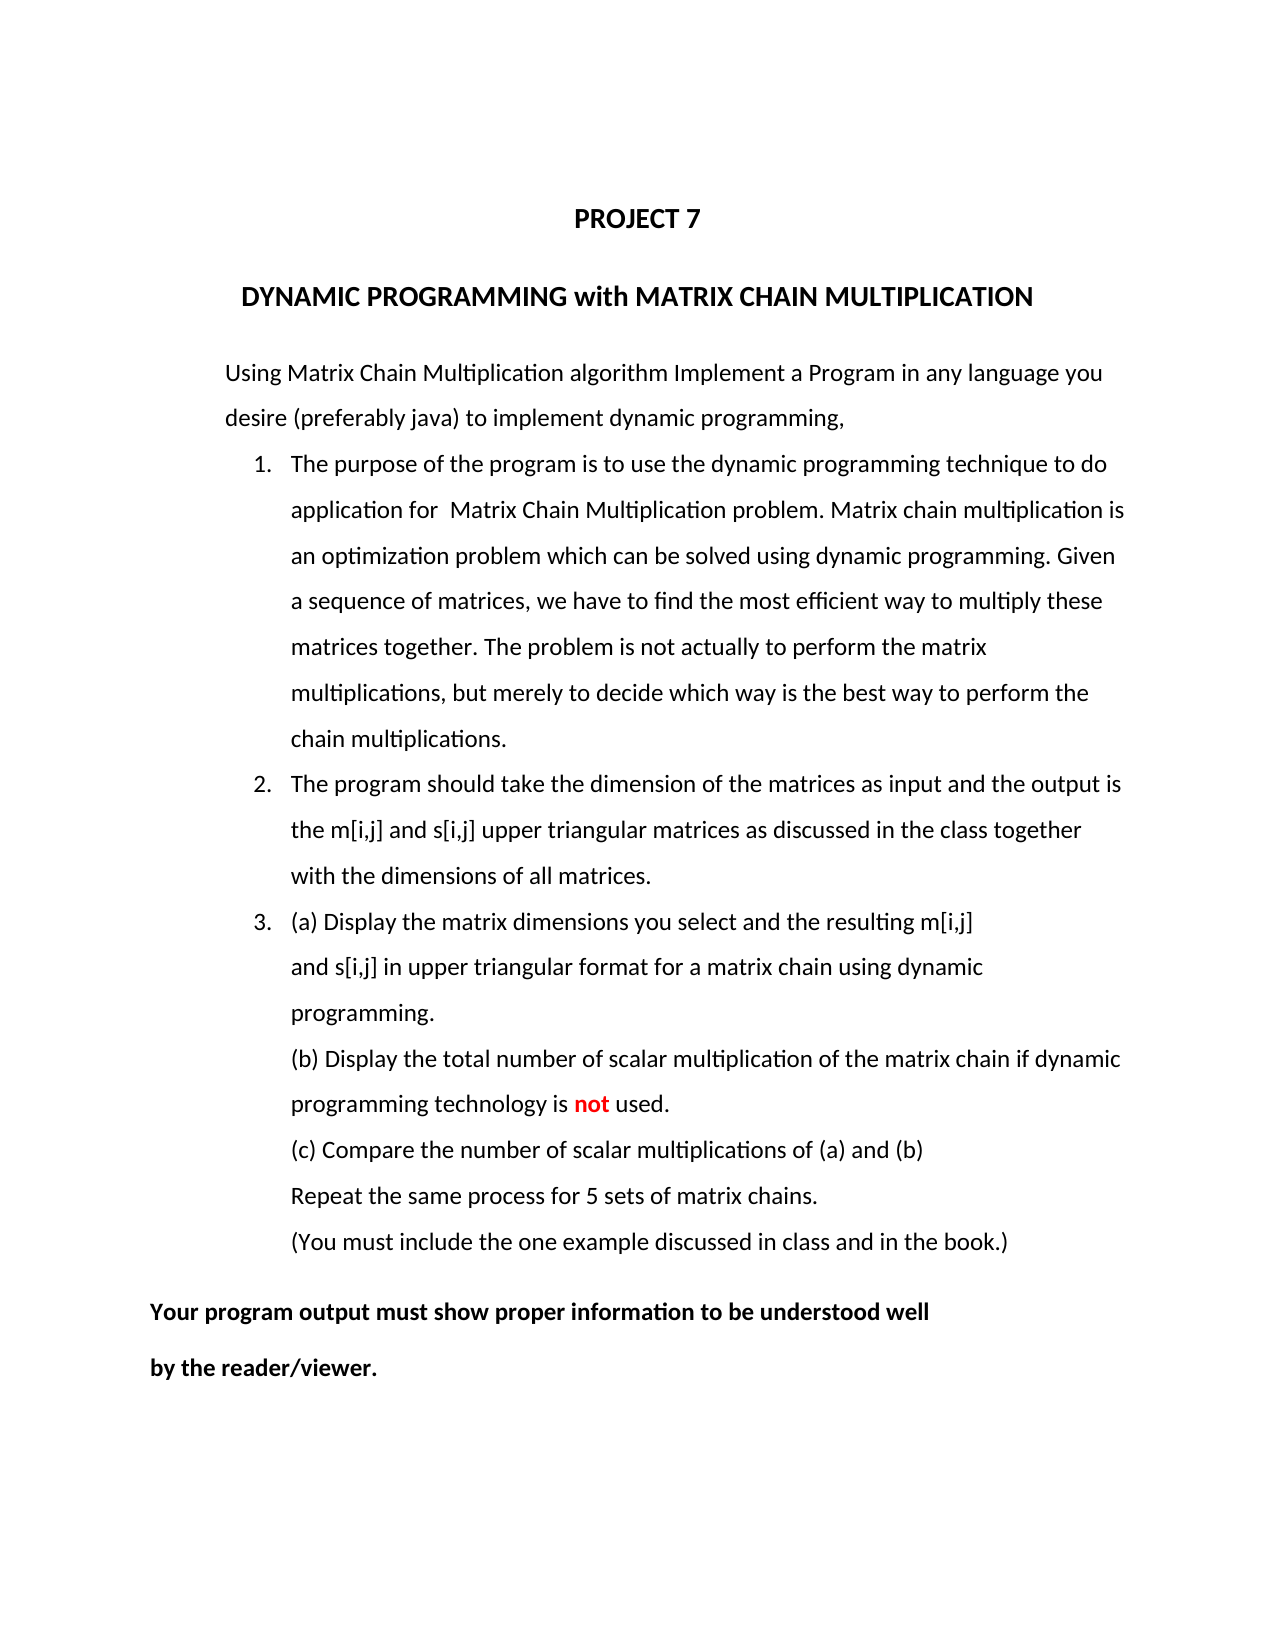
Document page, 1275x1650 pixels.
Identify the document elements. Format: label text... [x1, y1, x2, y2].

list The program should take the dimension of the matrices as input and the output is the m[i,j] and s[i,j] upper triangular matrices as discussed in the class together with the dimensions of all matrices. [253, 768, 1125, 890]
list (a) Display the matrix dimensions you select and the resulting m[i,j] [253, 906, 1125, 936]
list (You must include the one example discussed in class and in the book.) [291, 1226, 1125, 1256]
text Your program output must show proper information to be understood well [150, 1296, 1125, 1327]
list and s[i,j] in upper triangular format for a matrix chain using dynamic programming. [291, 951, 1125, 1028]
list (c) Compare the number of scalar multiplications of (a) and (b) [291, 1134, 1125, 1165]
list (b) Display the total number of scalar multiplication of the matrix chain if dynamic programming technology is not used. [291, 1043, 1125, 1119]
list Repeat the same process for 5 sets of matrix chains. [291, 1180, 1125, 1211]
text by the reader/viewer. [150, 1352, 1125, 1383]
text DYNAMIC PROGRAMMING with MATRIX CHAIN MULTIPLICATION [150, 278, 1125, 314]
subtitle PROJECT 7 [150, 200, 1125, 236]
list The purpose of the program is to use the dynamic programming technique to do application for Matrix Chain Multiplication problem. Matrix chain multiplication is an optimization problem which can be solved using dynamic programming. Given a sequence of matrices, we have to find the most efficient way to multiply these matrices together. The problem is not actually to perform the matrix multiplications, but merely to decide which way is the best way to perform the chain multiplications. [253, 448, 1125, 753]
list Using Matrix Chain Multiplication algorithm Implement a Program in any language you desire (preferably java) to implement dynamic programming, [225, 357, 1125, 433]
